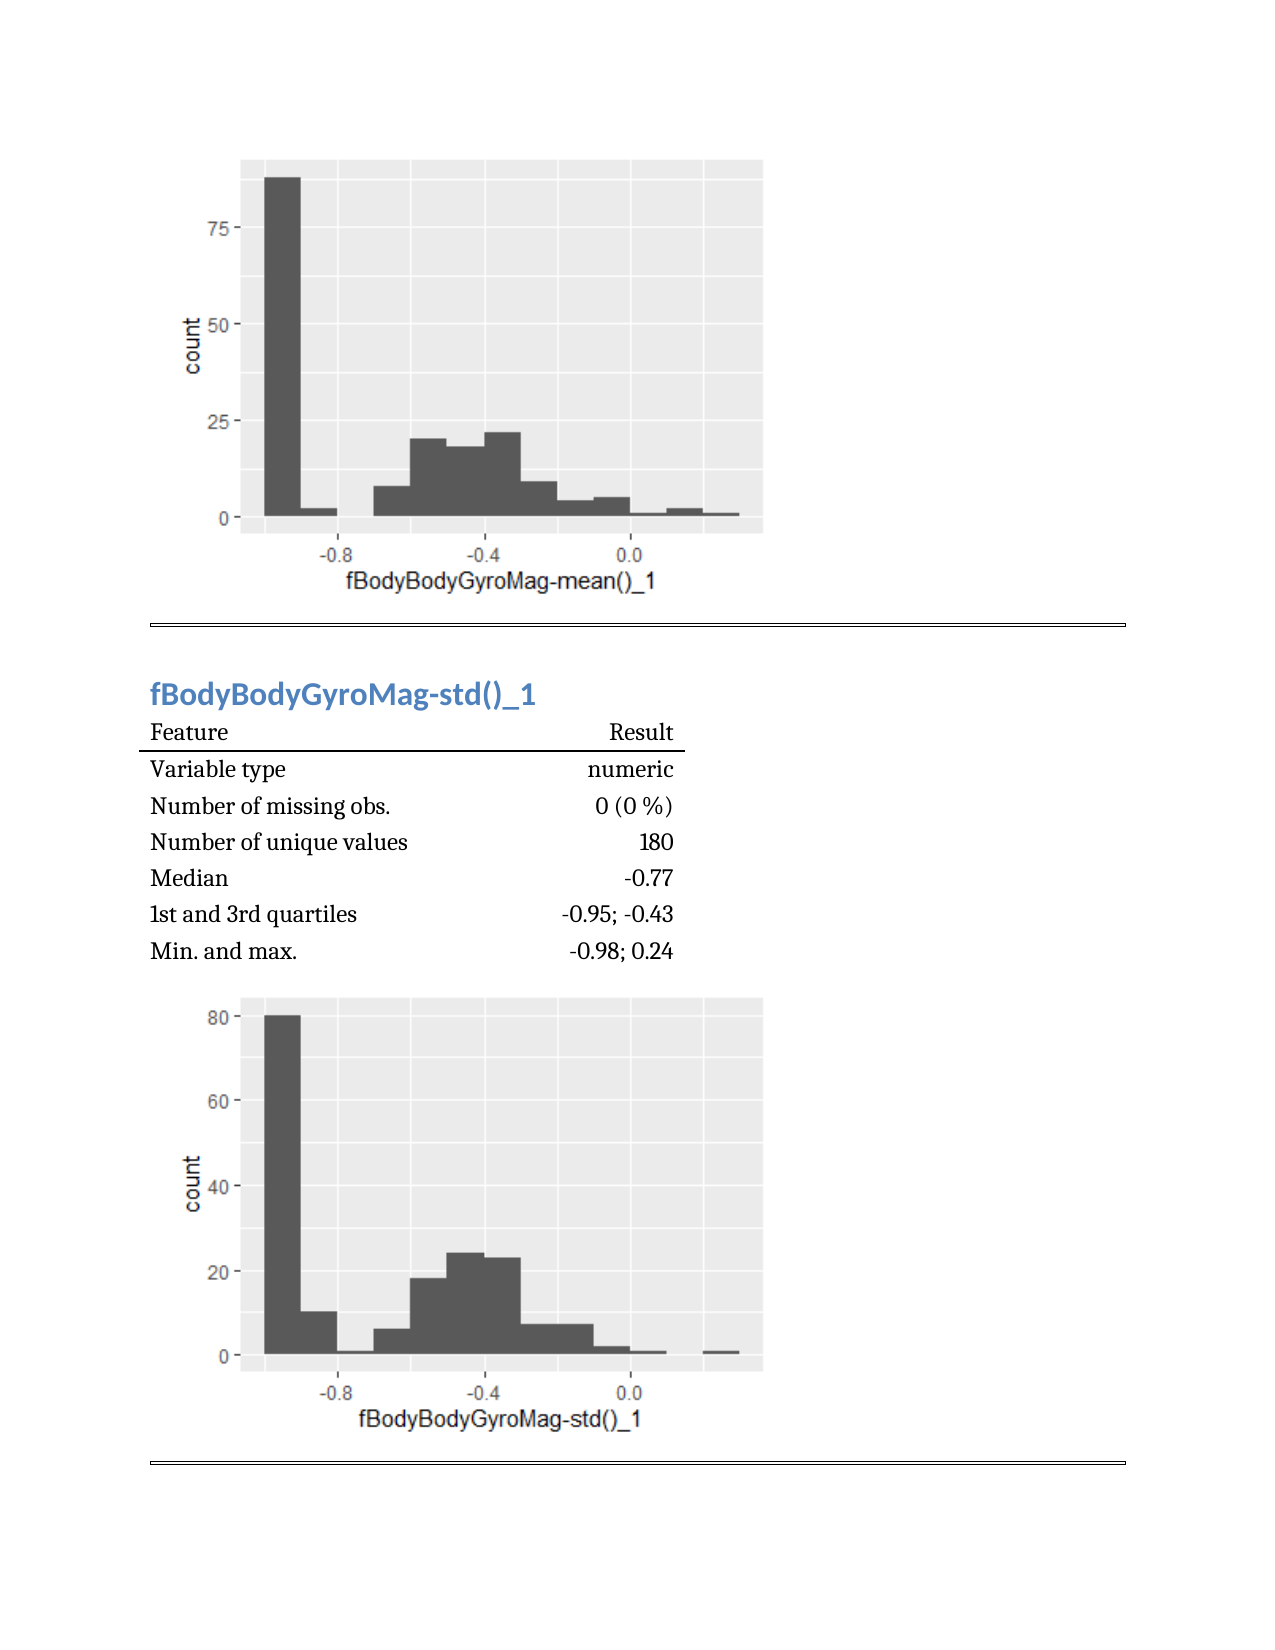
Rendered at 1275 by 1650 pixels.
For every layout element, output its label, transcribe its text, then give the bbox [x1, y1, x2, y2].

table_cell Number of unique values [139, 824, 485, 860]
table_header Feature [139, 714, 485, 750]
table_cell Number of missing obs. [139, 788, 485, 824]
table_cell numeric [485, 752, 685, 788]
table_cell Variable type [139, 752, 485, 788]
table_header Result [485, 714, 685, 750]
table_cell Min. and max. [139, 933, 485, 969]
table_cell 0 (0 %) [485, 788, 685, 824]
table_cell 180 [485, 824, 685, 860]
picture [168, 987, 776, 1443]
table_cell 1st and 3rd quartiles [139, 897, 485, 933]
table_cell -0.95; -0.43 [485, 897, 685, 933]
table_cell Median [139, 860, 485, 897]
subtitle fBodyBodyGyroMag-std()_1 [150, 673, 1125, 714]
table_cell -0.98; 0.24 [485, 933, 685, 969]
picture [168, 150, 776, 605]
table_cell -0.77 [485, 860, 685, 897]
